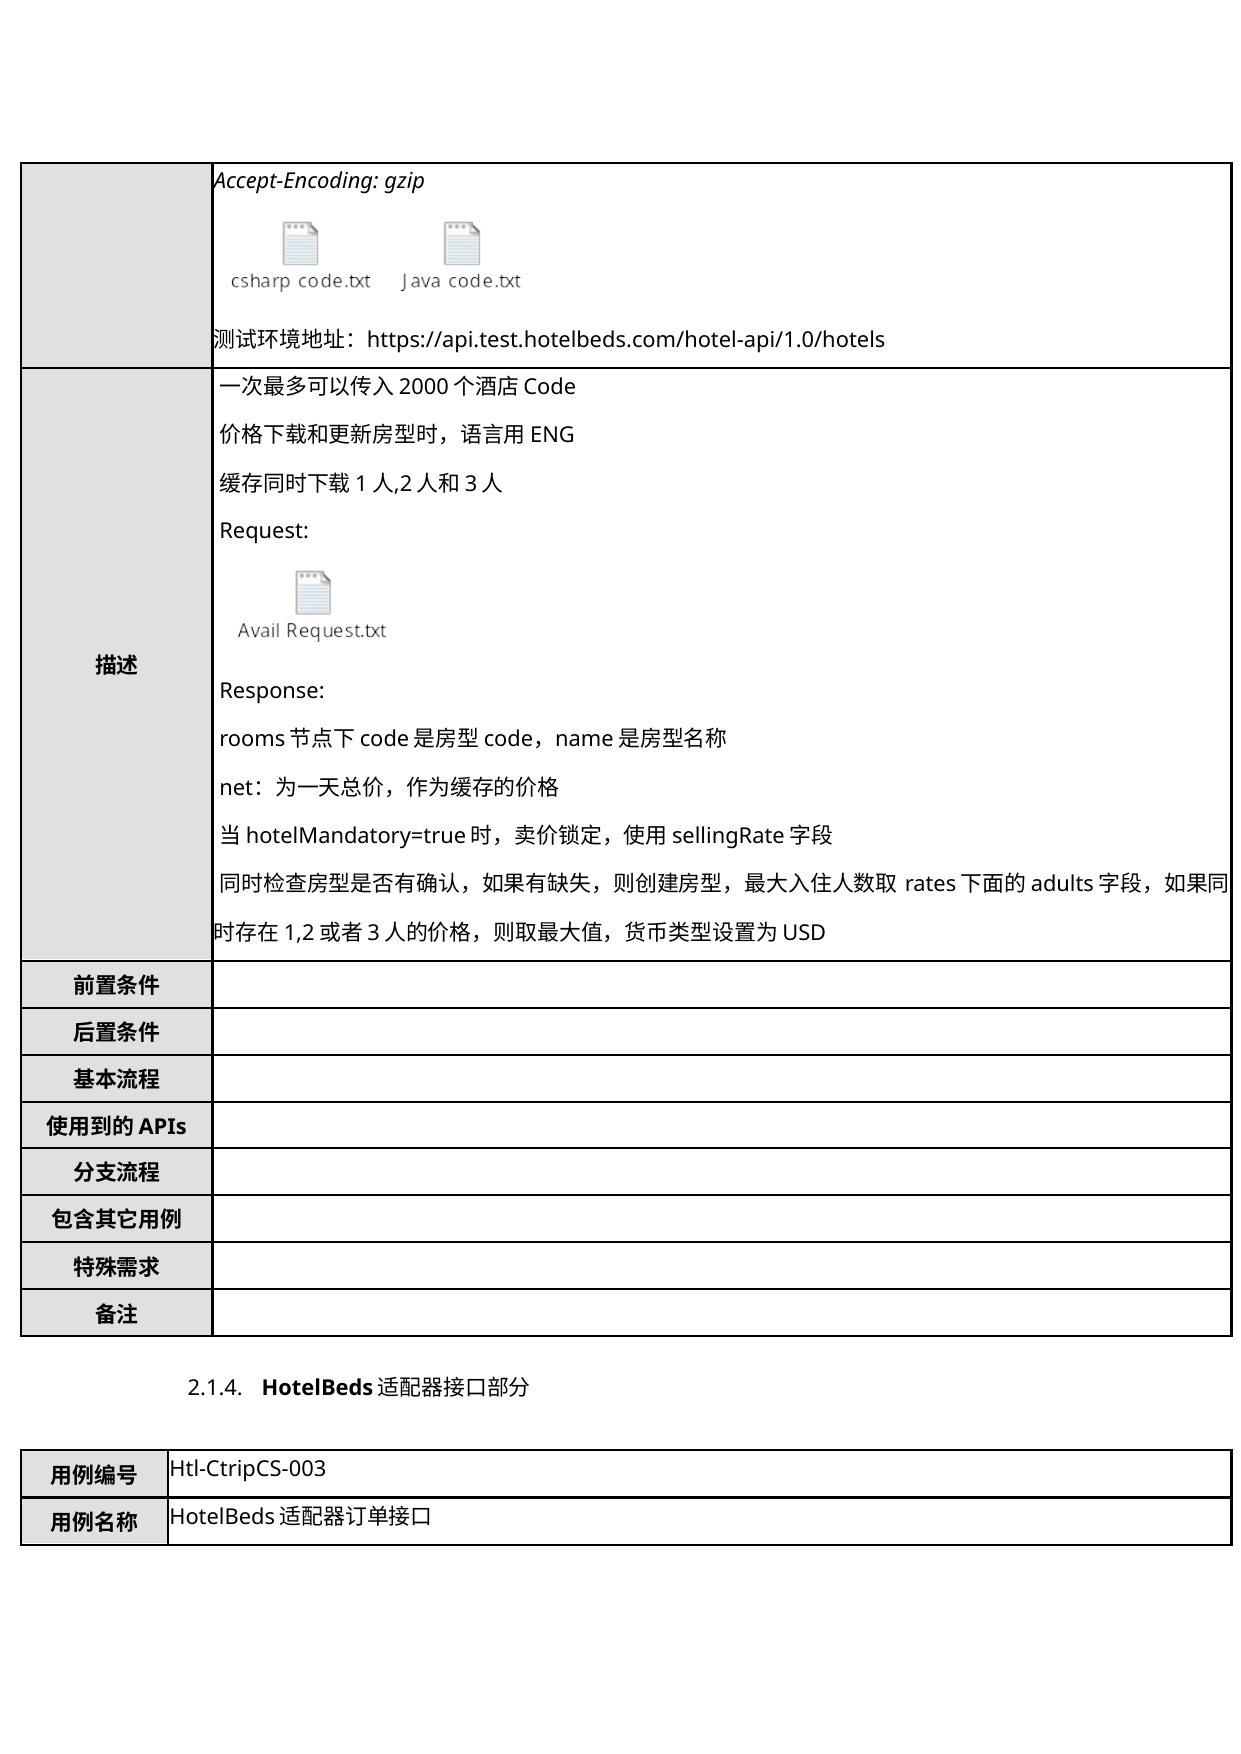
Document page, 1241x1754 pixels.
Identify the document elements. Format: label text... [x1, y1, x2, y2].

table_header Htl-CtripCS-003 [169, 1451, 1230, 1496]
table_cell 备注 [22, 1290, 211, 1335]
table_cell 用例名称 [22, 1499, 167, 1543]
table_cell 一次最多可以传入2000个酒店Code 价格下载和更新房型时，语言用ENG 缓存同时下载1人,2人和3人 Request: Response: rooms节点下code是房型code，name是房型名称 net：为一天总价，作为缓存的价格 当hotelMandatory=true时，卖价锁定，使用sellingRate字段 同时检查房型是否有确认，如果有缺失，则创建房型，最大入住人数取rates下面的adults字段，如果同时存在1,2或者3人的价格，则取最大值，货币类型设置为USD [214, 369, 1230, 959]
table_cell [214, 1056, 1230, 1101]
table_cell 包含其它用例 [22, 1196, 211, 1241]
table_cell 基本流程 [22, 1056, 211, 1101]
table_cell 权限 [22, 164, 211, 367]
table_cell 特殊需求 [22, 1243, 211, 1288]
table_cell 前置条件 [22, 962, 211, 1007]
table_cell 使用到的APIs [22, 1103, 211, 1147]
table_cell [214, 1196, 1230, 1241]
table_cell [214, 1290, 1230, 1335]
table_cell [214, 1103, 1230, 1147]
table_cell [214, 962, 1230, 1007]
list HotelBeds适配器接口部分 [187, 1369, 1053, 1402]
table_cell [214, 1009, 1230, 1054]
table_cell 分支流程 [22, 1149, 211, 1194]
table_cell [214, 164, 1230, 367]
table_cell 描述 [22, 369, 211, 959]
table_cell 后置条件 [22, 1009, 211, 1054]
table_cell [214, 1149, 1230, 1194]
table_cell [214, 1243, 1230, 1288]
table_cell HotelBeds适配器订单接口 [169, 1499, 1230, 1543]
table_header 用例编号 [22, 1451, 167, 1496]
